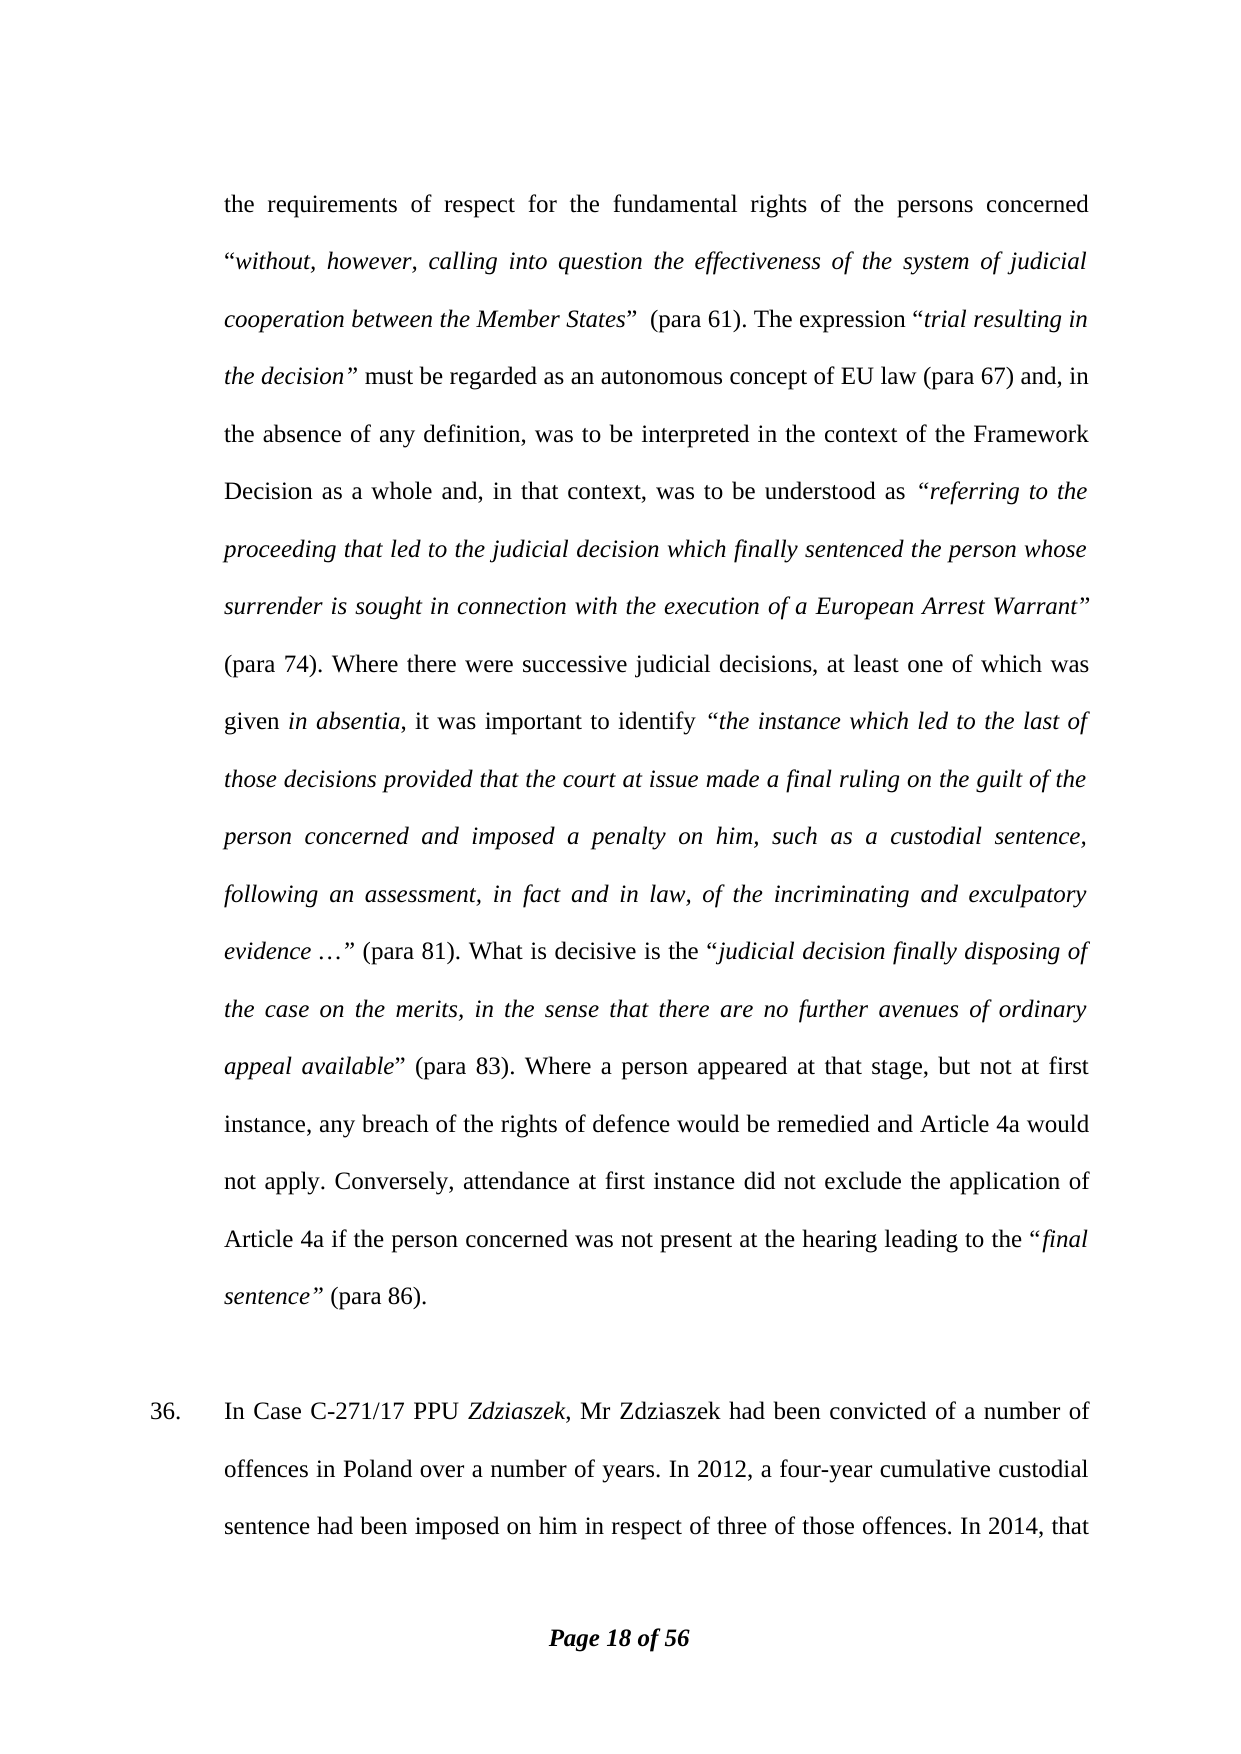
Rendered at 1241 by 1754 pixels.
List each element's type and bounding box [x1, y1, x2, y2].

list [150, 189, 1090, 1310]
list [150, 1396, 1090, 1540]
